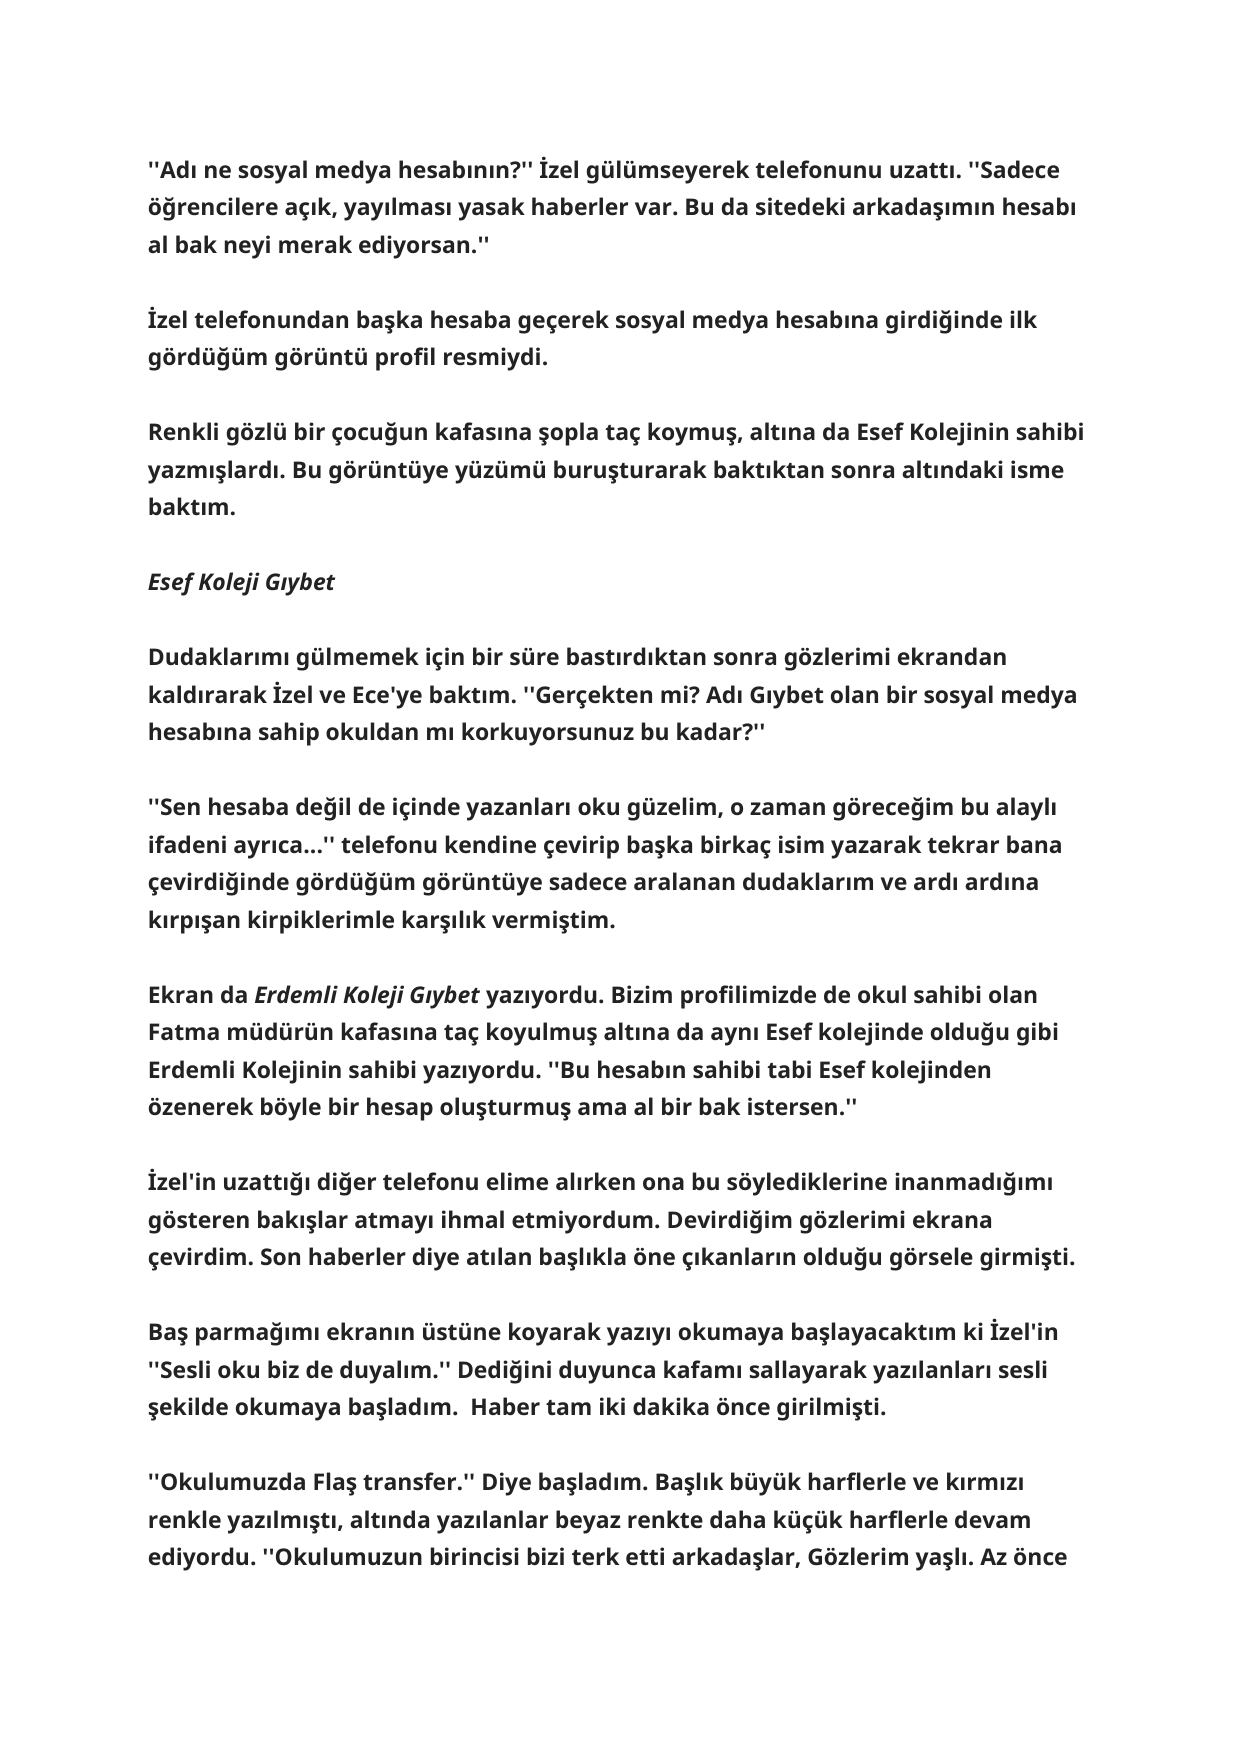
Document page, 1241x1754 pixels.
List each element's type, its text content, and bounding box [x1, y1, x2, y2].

text İzel telefonundan başka hesaba geçerek sosyal medya hesabına girdiğinde ilk gördüğüm görüntü profil resmiydi. [148, 298, 1093, 373]
text Baş parmağımı ekranın üstüne koyarak yazıyı okumaya başlayacaktım ki İzel'in ''Sesli oku biz de duyalım.'' Dediğini duyunca kafamı sallayarak yazılanları sesli şekilde okumaya başladım. Haber tam iki dakika önce girilmişti. [148, 1310, 1093, 1423]
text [148, 1460, 1093, 1573]
text Esef Koleji Gıybet [148, 560, 1093, 598]
text Ekran da Erdemli Koleji Gıybet yazıyordu. Bizim profilimizde de okul sahibi olan Fatma müdürün kafasına taç koyulmuş altına da aynı Esef kolejinde olduğu gibi Erdemli Kolejinin sahibi yazıyordu. ''Bu hesabın sahibi tabi Esef kolejinden özenerek böyle bir hesap oluşturmuş ama al bir bak istersen.'' [148, 973, 1093, 1123]
text Dudaklarımı gülmemek için bir süre bastırdıktan sonra gözlerimi ekrandan kaldırarak İzel ve Ece'ye baktım. ''Gerçekten mi? Adı Gıybet olan bir sosyal medya hesabına sahip okuldan mı korkuyorsunuz bu kadar?'' [148, 635, 1093, 748]
text ''Adı ne sosyal medya hesabının?'' İzel gülümseyerek telefonunu uzattı. ''Sadece öğrencilere açık, yayılması yasak haberler var. Bu da sitedeki arkadaşımın hesabı al bak neyi merak ediyorsan.'' [148, 148, 1093, 260]
text Renkli gözlü bir çocuğun kafasına şopla taç koymuş, altına da Esef Kolejinin sahibi yazmışlardı. Bu görüntüye yüzümü buruşturarak baktıktan sonra altındaki isme baktım. [148, 410, 1093, 523]
text ''Sen hesaba değil de içinde yazanları oku güzelim, o zaman göreceğim bu alaylı ifadeni ayrıca...'' telefonu kendine çevirip başka birkaç isim yazarak tekrar bana çevirdiğinde gördüğüm görüntüye sadece aralanan dudaklarım ve ardı ardına kırpışan kirpiklerimle karşılık vermiştim. [148, 785, 1093, 935]
text İzel'in uzattığı diğer telefonu elime alırken ona bu söylediklerine inanmadığımı gösteren bakışlar atmayı ihmal etmiyordum. Devirdiğim gözlerimi ekrana çevirdim. Son haberler diye atılan başlıkla öne çıkanların olduğu görsele girmişti. [148, 1160, 1093, 1273]
